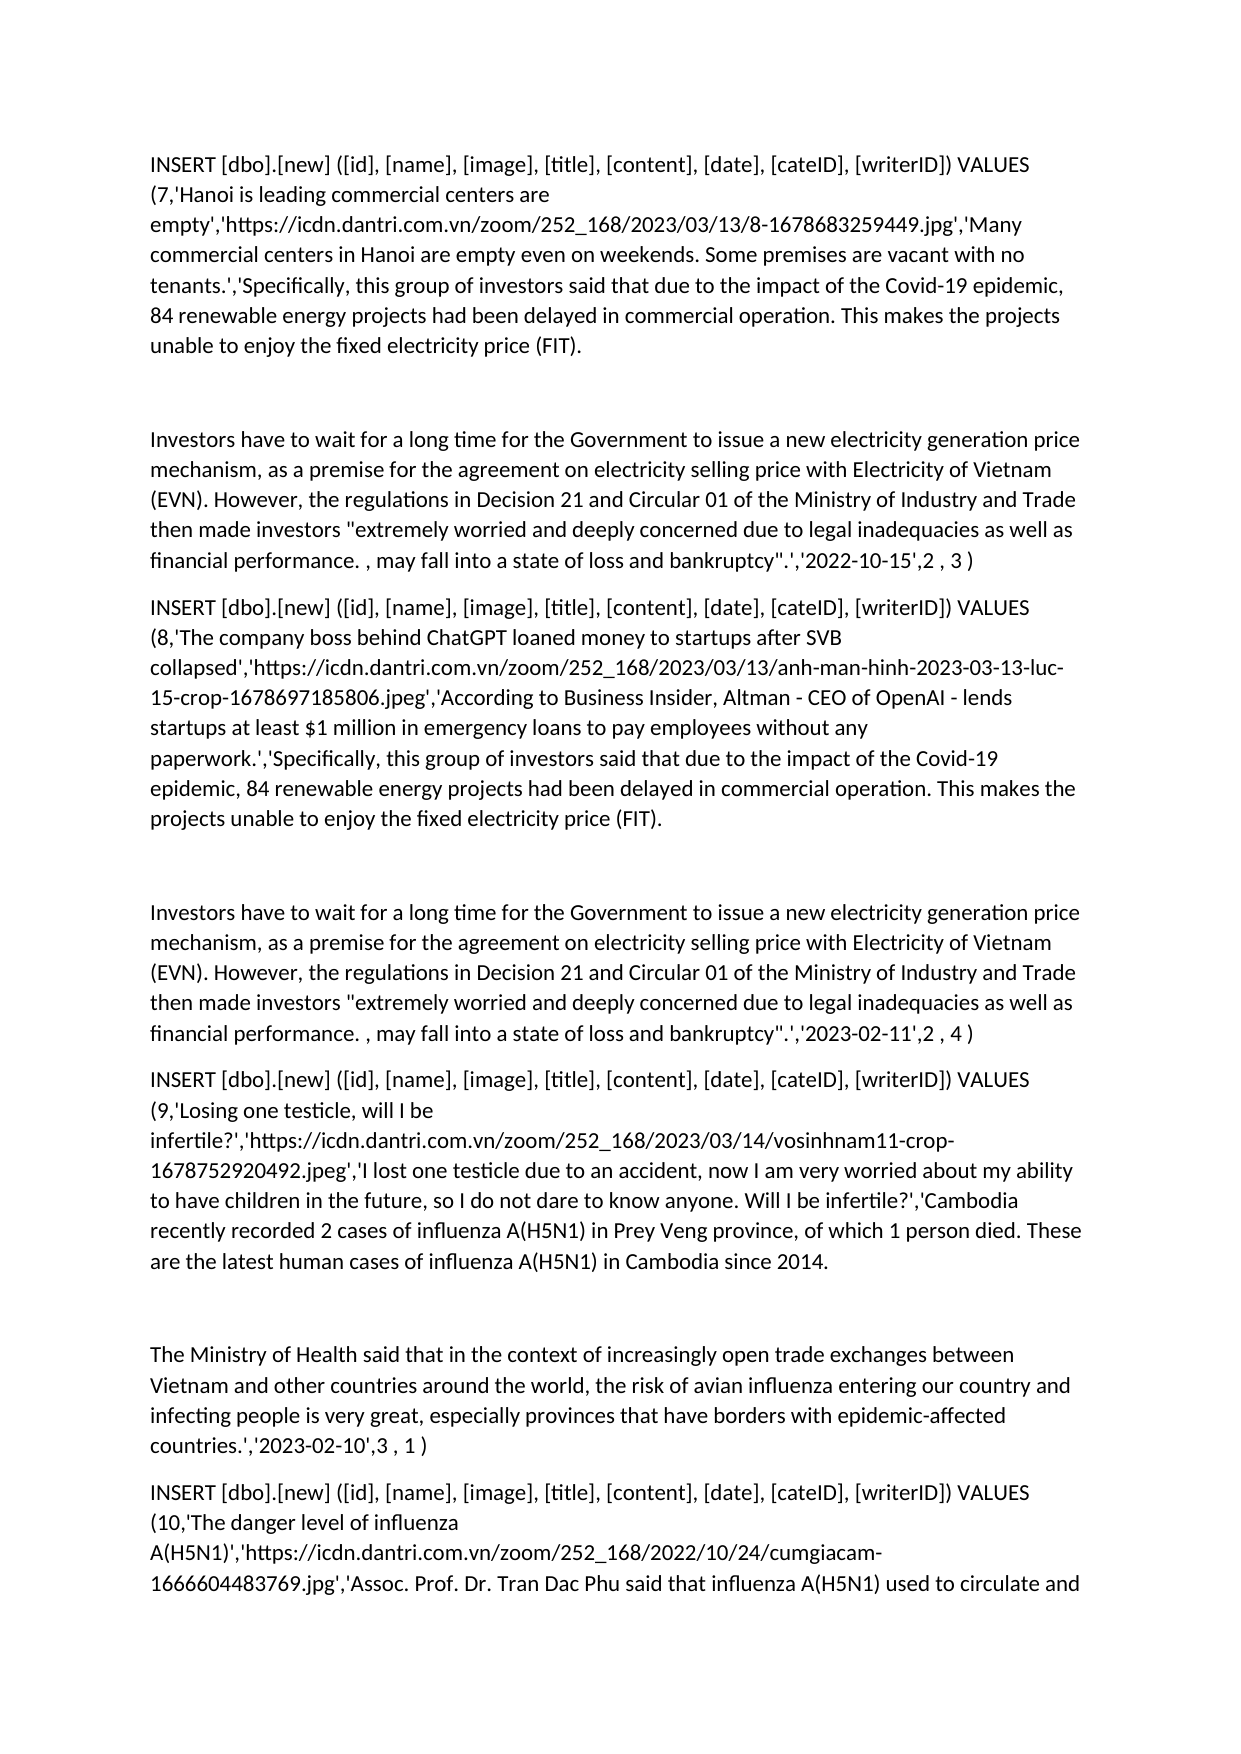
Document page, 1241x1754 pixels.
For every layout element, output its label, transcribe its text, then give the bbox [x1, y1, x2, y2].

text INSERT [dbo].[new] ([id], [name], [image], [title], [content], [date], [cateID], [writerID]) VALUES (9,'Losing one testicle, will I be infertile?','https://icdn.dantri.com.vn/zoom/252_168/2023/03/14/vosinhnam11-crop-1678752920492.jpeg','I lost one testicle due to an accident, now I am very worried about my ability to have children in the future, so I do not dare to know anyone. Will I be infertile?','Cambodia recently recorded 2 cases of influenza A(H5N1) in Prey Veng province, of which 1 person died. These are the latest human cases of influenza A(H5N1) in Cambodia since 2014. [150, 1066, 1090, 1275]
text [150, 1478, 1090, 1597]
text INSERT [dbo].[new] ([id], [name], [image], [title], [content], [date], [cateID], [writerID]) VALUES (7,'Hanoi is leading commercial centers are empty','https://icdn.dantri.com.vn/zoom/252_168/2023/03/13/8-1678683259449.jpg','Many commercial centers in Hanoi are empty even on weekends. Some premises are vacant with no tenants.','Specifically, this group of investors said that due to the impact of the Covid-19 epidemic, 84 renewable energy projects had been delayed in commercial operation. This makes the projects unable to enjoy the fixed electricity price (FIT). [150, 150, 1090, 359]
text INSERT [dbo].[new] ([id], [name], [image], [title], [content], [date], [cateID], [writerID]) VALUES (8,'The company boss behind ChatGPT loaned money to startups after SVB collapsed','https://icdn.dantri.com.vn/zoom/252_168/2023/03/13/anh-man-hinh-2023-03-13-luc-15-crop-1678697185806.jpeg','According to Business Insider, Altman - CEO of OpenAI - lends startups at least $1 million in emergency loans to pay employees without any paperwork.','Specifically, this group of investors said that due to the impact of the Covid-19 epidemic, 84 renewable energy projects had been delayed in commercial operation. This makes the projects unable to enjoy the fixed electricity price (FIT). [150, 593, 1090, 832]
text The Ministry of Health said that in the context of increasingly open trade exchanges between Vietnam and other countries around the world, the risk of avian influenza entering our country and infecting people is very great, especially provinces that have borders with epidemic-affected countries.','2023-02-10',3 , 1 ) [150, 1341, 1090, 1459]
text Investors have to wait for a long time for the Government to issue a new electricity generation price mechanism, as a premise for the agreement on electricity selling price with Electricity of Vietnam (EVN). However, the regulations in Decision 21 and Circular 01 of the Ministry of Industry and Trade then made investors "extremely worried and deeply concerned due to legal inadequacies as well as financial performance. , may fall into a state of loss and bankruptcy".','2023-02-11',2 , 4 ) [150, 898, 1090, 1047]
text Investors have to wait for a long time for the Government to issue a new electricity generation price mechanism, as a premise for the agreement on electricity selling price with Electricity of Vietnam (EVN). However, the regulations in Decision 21 and Circular 01 of the Ministry of Industry and Trade then made investors "extremely worried and deeply concerned due to legal inadequacies as well as financial performance. , may fall into a state of loss and bankruptcy".','2022-10-15',2 , 3 ) [150, 425, 1090, 574]
